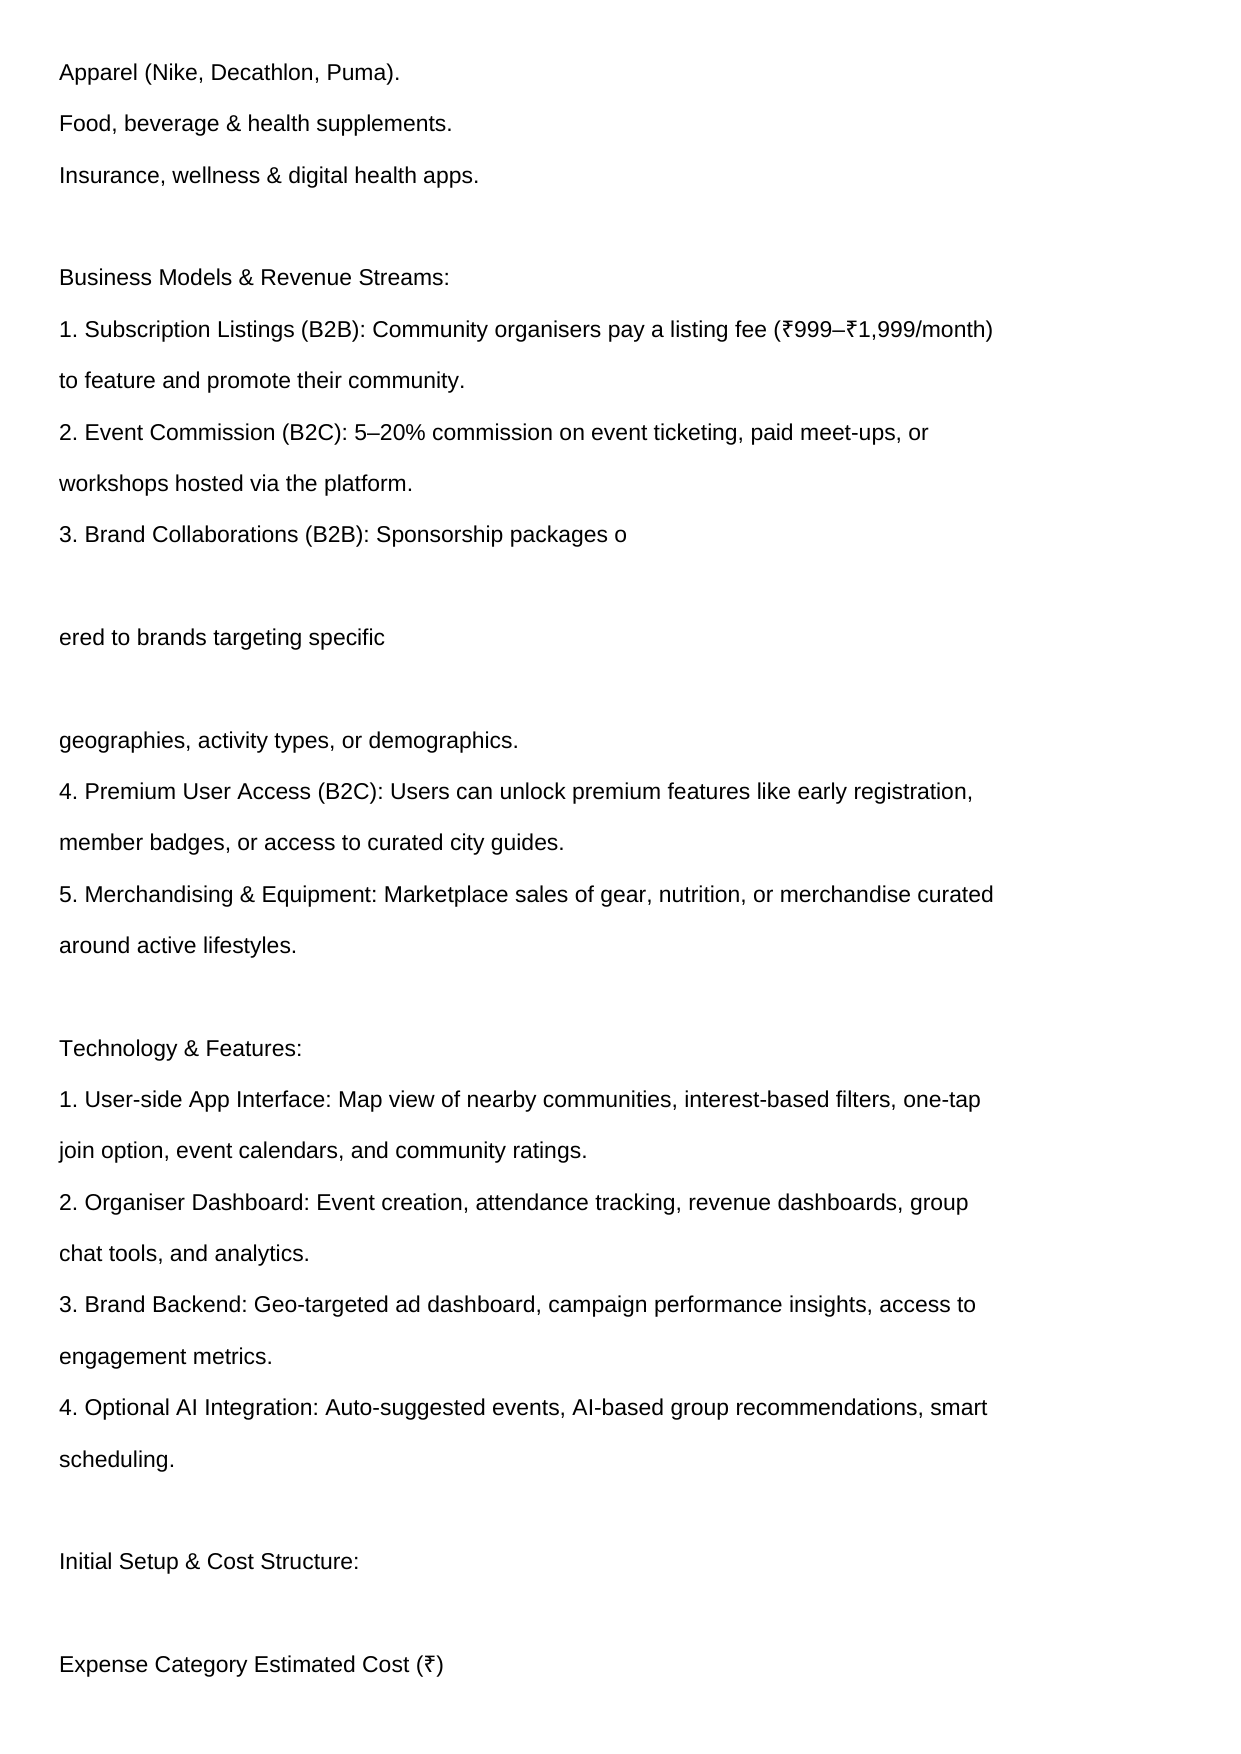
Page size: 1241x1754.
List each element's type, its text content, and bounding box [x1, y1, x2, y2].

text 1. User-side App Interface: Map view of nearby communities, interest-based filters, one-tap [59, 1086, 1181, 1112]
text geographies, activity types, or demographics. [59, 727, 1181, 753]
text 4. Optional AI Integration: Auto-suggested events, AI-based group recommendations, smart [59, 1394, 1181, 1421]
text to feature and promote their community. [59, 367, 1181, 393]
text 4. Premium User Access (B2C): Users can unlock premium features like early registration, [59, 778, 1181, 804]
text Technology & Features: [59, 1035, 1181, 1061]
text engagement metrics. [59, 1343, 1181, 1369]
text Food, beverage & health supplements. [59, 110, 1181, 137]
text 2. Event Commission (B2C): 5–20% commission on event ticketing, paid meet-ups, or [59, 418, 1181, 445]
text 2. Organiser Dashboard: Event creation, attendance tracking, revenue dashboards, group [59, 1189, 1181, 1215]
text chat tools, and analytics. [59, 1240, 1181, 1266]
text workshops hosted via the platform. [59, 470, 1181, 496]
text Business Models & Revenue Streams: [59, 264, 1181, 291]
text Initial Setup & Cost Structure: [59, 1548, 1181, 1574]
text ered to brands targeting specific [59, 624, 1181, 650]
text member badges, or access to curated city guides. [59, 829, 1181, 856]
text Expense Category Estimated Cost (₹) [59, 1651, 1181, 1677]
text 3. Brand Backend: Geo-targeted ad dashboard, campaign performance insights, access to [59, 1291, 1181, 1318]
text Apparel (Nike, Decathlon, Puma). [59, 59, 1181, 85]
text 1. Subscription Listings (B2B): Community organisers pay a listing fee (₹999–₹1,999/month) [59, 316, 1181, 342]
text around active lifestyles. [59, 932, 1181, 958]
text 3. Brand Collaborations (B2B): Sponsorship packages o [59, 521, 1181, 547]
text 5. Merchandising & Equipment: Marketplace sales of gear, nutrition, or merchandise curated [59, 881, 1181, 907]
text Insurance, wellness & digital health apps. [59, 162, 1181, 188]
text join option, event calendars, and community ratings. [59, 1137, 1181, 1164]
text scheduling. [59, 1446, 1181, 1472]
